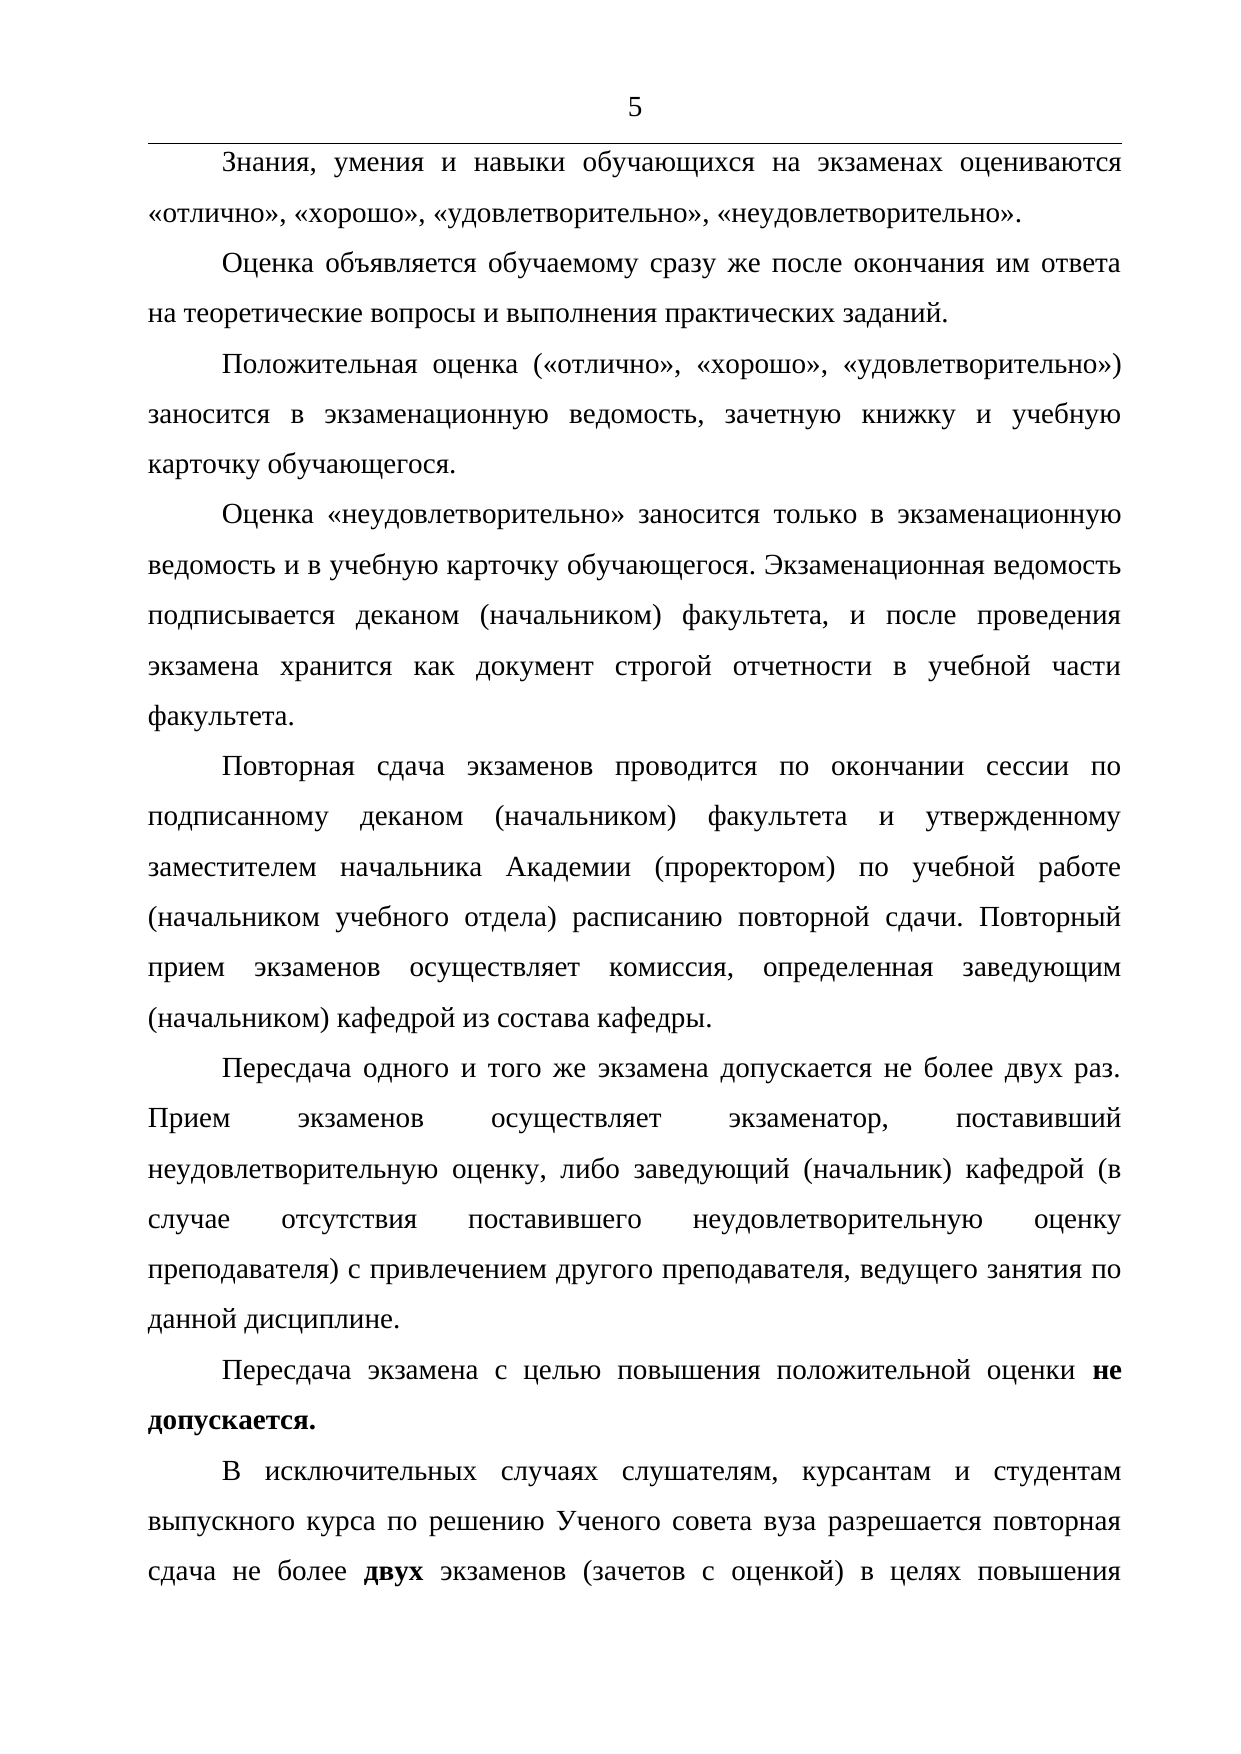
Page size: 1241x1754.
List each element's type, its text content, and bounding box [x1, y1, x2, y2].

text Пересдача одного и того же экзамена допускается не более двух раз. Прием экзаменов осуществляет экзаменатор, поставивший неудовлетворительную оценку, либо заведующий (начальник) кафедрой (в случае отсутствия поставившего неудовлетворительную оценку преподавателя) с привлечением другого преподавателя, ведущего занятия по данной дисциплине. [148, 1050, 1122, 1335]
text Повторная сдача экзаменов проводится по окончании сессии по подписанному деканом (начальником) факультета и утвержденному заместителем начальника Академии (проректором) по учебной работе (начальником учебного отдела) расписанию повторной сдачи. Повторный прием экзаменов осуществляет комиссия, определенная заведующим (начальником) кафедрой из состава кафедры. [148, 748, 1122, 1033]
text Оценка «неудовлетворительно» заносится только в экзаменационную ведомость и в учебную карточку обучающегося. Экзаменационная ведомость подписывается деканом (начальником) факультета, и после проведения экзамена хранится как документ строгой отчетности в учебной части факультета. [148, 497, 1122, 731]
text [148, 1453, 1122, 1587]
text Оценка объявляется обучаемому сразу же после окончания им ответа на теоретические вопросы и выполнения практических заданий. [148, 245, 1122, 329]
text Положительная оценка («отлично», «хорошо», «удовлетворительно») заносится в экзаменационную ведомость, зачетную книжку и учебную карточку обучающегося. [148, 346, 1122, 480]
text Знания, умения и навыки обучающихся на экзаменах оцениваются «отлично», «хорошо», «удовлетворительно», «неудовлетворительно». [148, 144, 1122, 228]
text Пересдача экзамена с целью повышения положительной оценки не допускается. [148, 1352, 1122, 1436]
